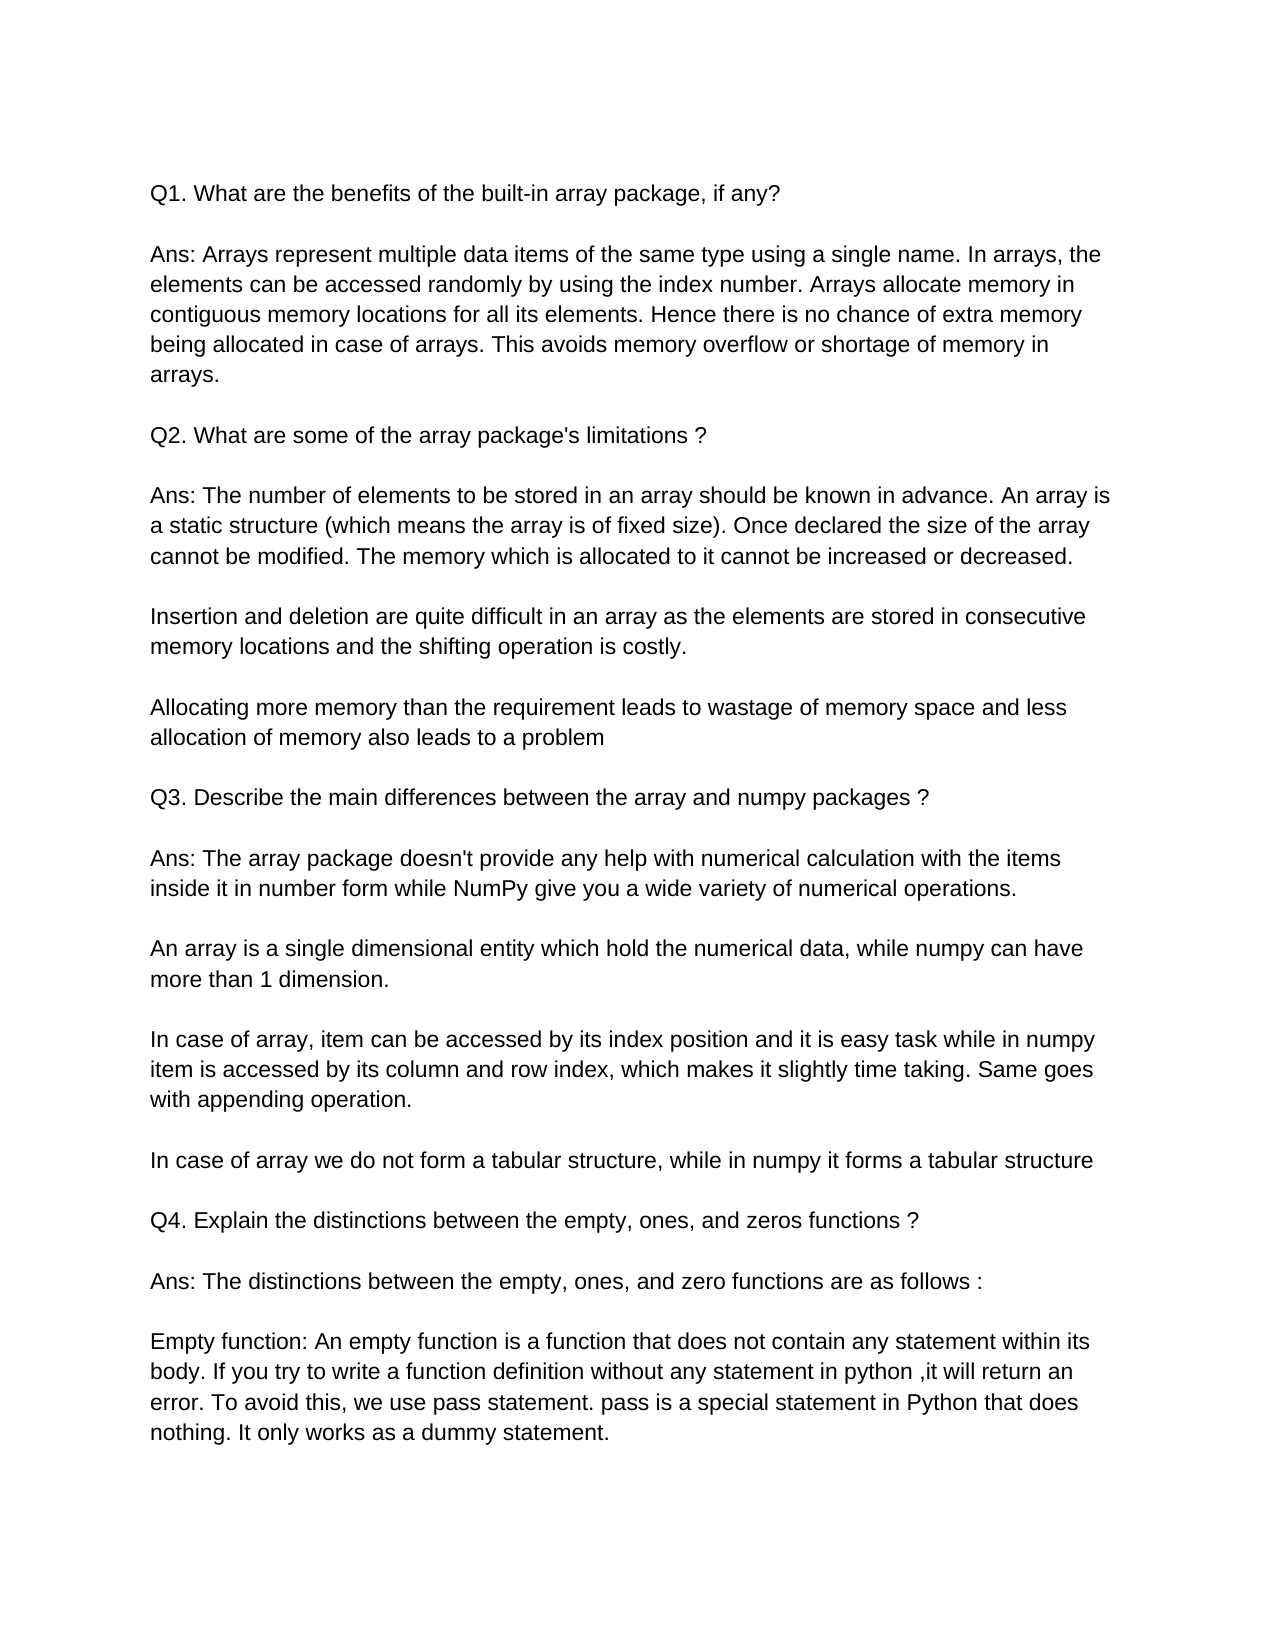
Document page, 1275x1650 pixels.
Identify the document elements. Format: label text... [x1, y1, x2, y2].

text Insertion and deletion are quite difficult in an array as the elements are stored in consecutive memory locations and the shifting operation is costly. [150, 603, 1125, 660]
text An array is a single dimensional entity which hold the numerical data, while numpy can have more than 1 dimension. [150, 935, 1125, 992]
text Q2. What are some of the array package's limitations ? [150, 422, 1125, 448]
text Empty function: An empty function is a function that does not contain any statement within its body. If you try to write a function definition without any statement in python ,it will return an error. To avoid this, we use pass statement. pass is a special statement in Python that does nothing. It only works as a dummy statement. [150, 1328, 1125, 1445]
text Q3. Describe the main differences between the array and numpy packages ? [150, 784, 1125, 811]
text Allocating more memory than the requirement leads to wastage of memory space and less allocation of memory also leads to a problem [150, 694, 1125, 750]
text Ans: The number of elements to be stored in an array should be known in advance. An array is a static structure (which means the array is of fixed size). Once declared the size of the array cannot be modified. The memory which is allocated to it cannot be increased or decreased. [150, 482, 1125, 569]
text Ans: Arrays represent multiple data items of the same type using a single name. In arrays, the elements can be accessed randomly by using the index number. Arrays allocate memory in contiguous memory locations for all its elements. Hence there is no chance of extra memory being allocated in case of arrays. This avoids memory overflow or shortage of memory in arrays. [150, 241, 1125, 388]
text Q4. Explain the distinctions between the empty, ones, and zeros functions ? [150, 1207, 1125, 1234]
text Ans: The distinctions between the empty, ones, and zero functions are as follows : [150, 1268, 1125, 1294]
text Ans: The array package doesn't provide any help with numerical calculation with the items inside it in number form while NumPy give you a wide variety of numerical operations. [150, 845, 1125, 901]
text Q1. What are the benefits of the built-in array package, if any? [150, 180, 1125, 207]
text In case of array we do not form a tabular structure, while in numpy it forms a tabular structure [150, 1147, 1125, 1173]
text In case of array, item can be accessed by its index position and it is easy task while in numpy item is accessed by its column and row index, which makes it slightly time taking. Same goes with appending operation. [150, 1026, 1125, 1113]
